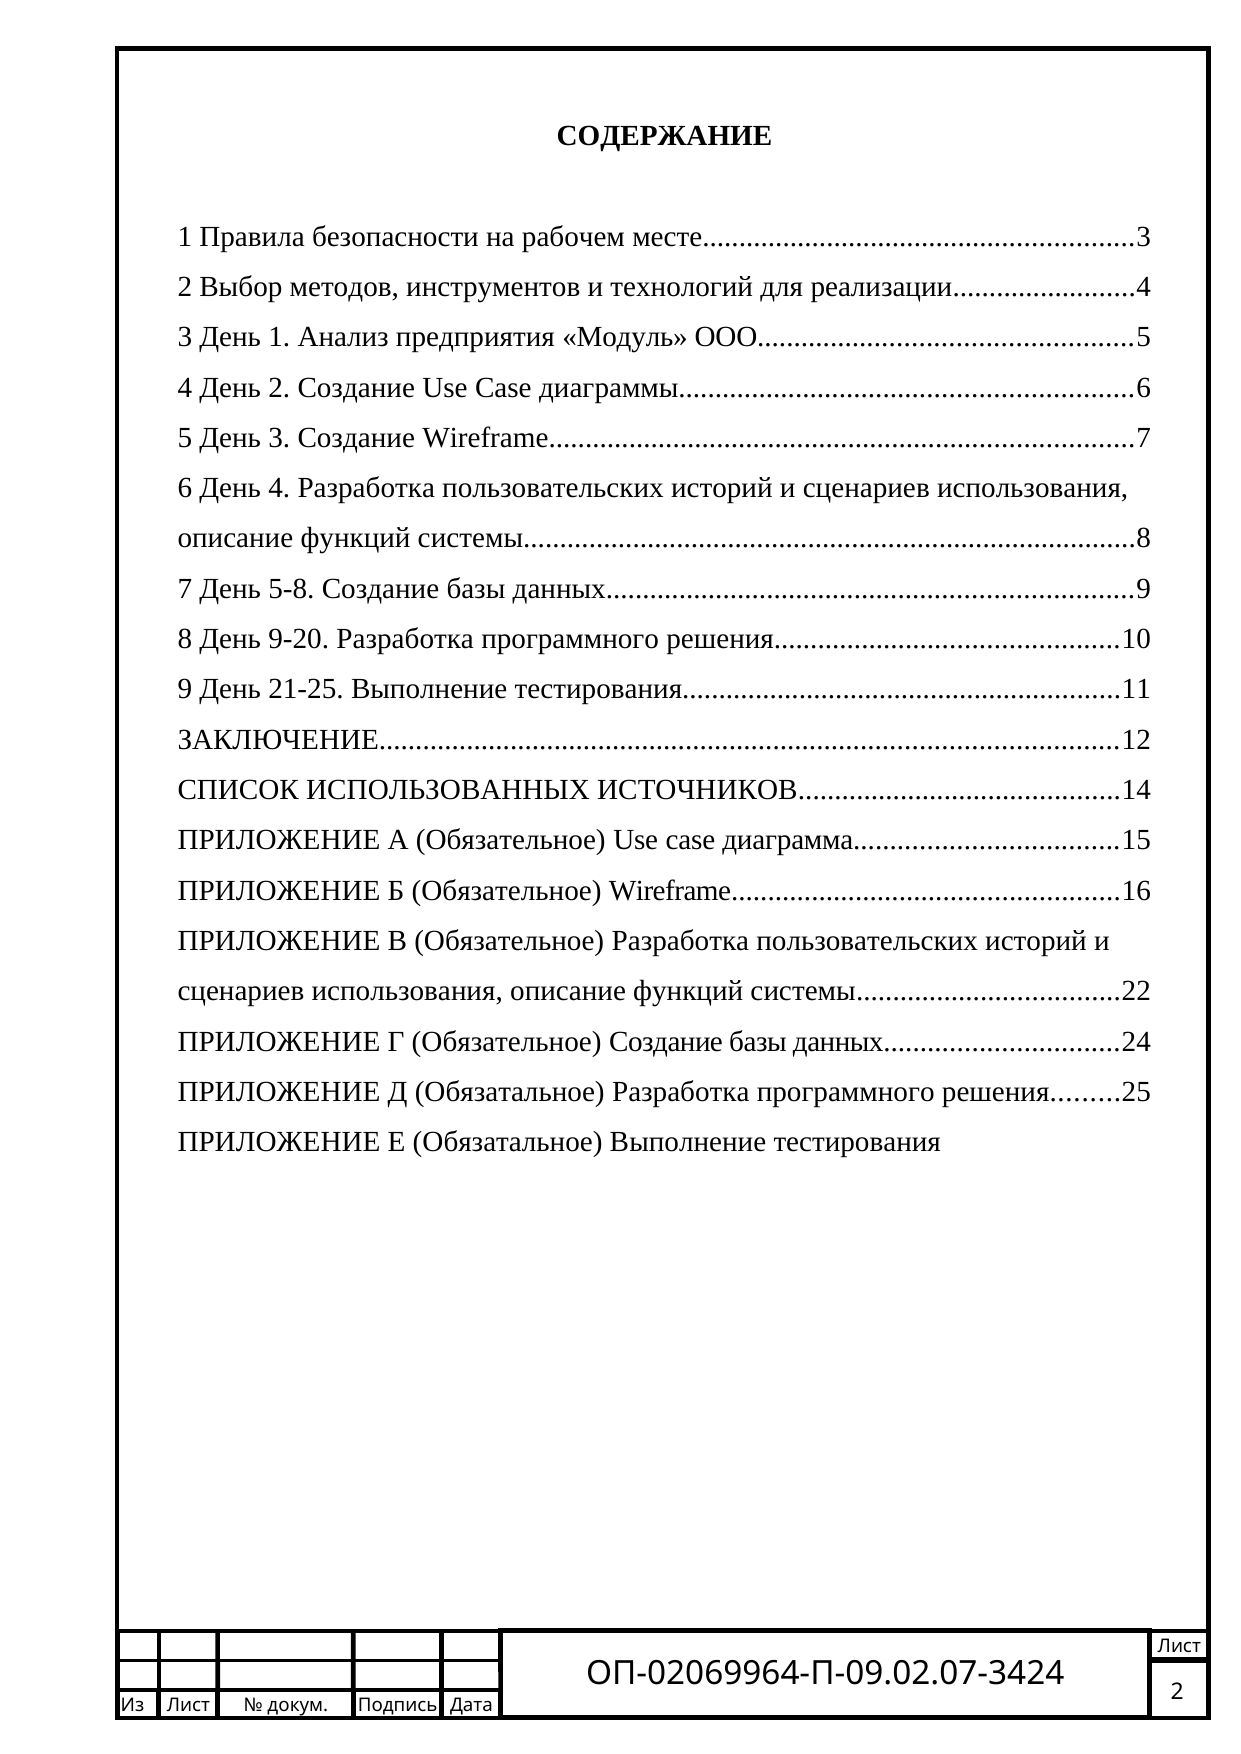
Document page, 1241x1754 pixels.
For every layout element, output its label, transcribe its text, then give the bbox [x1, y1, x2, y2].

text СОДЕРЖАНИЕ [177, 118, 1152, 152]
